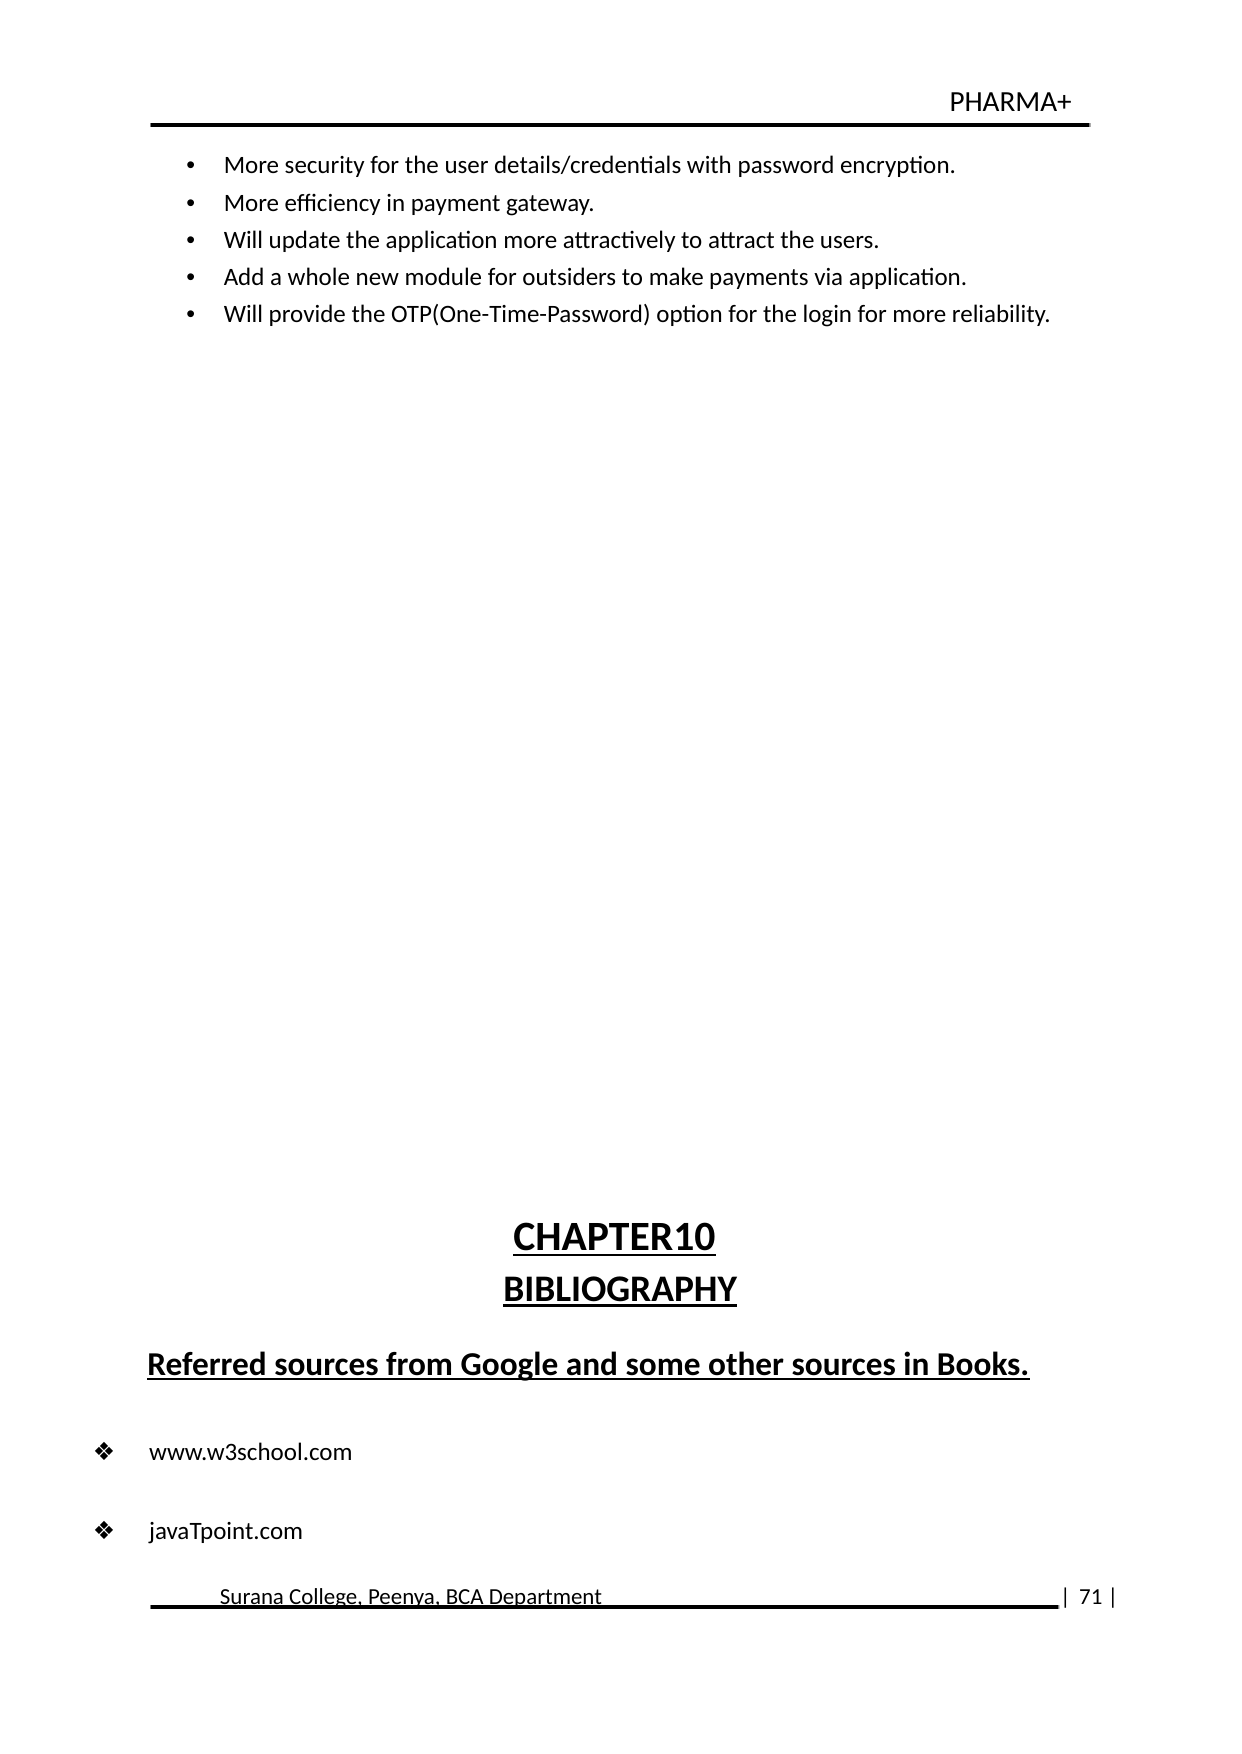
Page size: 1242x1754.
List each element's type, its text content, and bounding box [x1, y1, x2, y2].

picture [150, 1605, 1060, 1609]
subtitle BIBLIOGRAPHY [31, 1265, 1209, 1311]
picture [150, 123, 1091, 127]
subtitle CHAPTER10 [30, 1210, 1198, 1261]
list javaTpoint.com [93, 1513, 1092, 1547]
list Will provide the OTP(One-Time-Password) option for the login for more reliability. [186, 299, 1092, 329]
list www.w3school.com [93, 1434, 1092, 1468]
list More efficiency in payment gateway. [186, 187, 1092, 217]
list Will update the application more attractively to attract the users. [186, 224, 1092, 255]
text Referred sources from Google and some other sources in Books. [147, 1343, 1210, 1384]
list More security for the user details/credentials with password encryption. [186, 149, 1092, 180]
list Add a whole new module for outsiders to make payments via application. [186, 261, 1092, 292]
